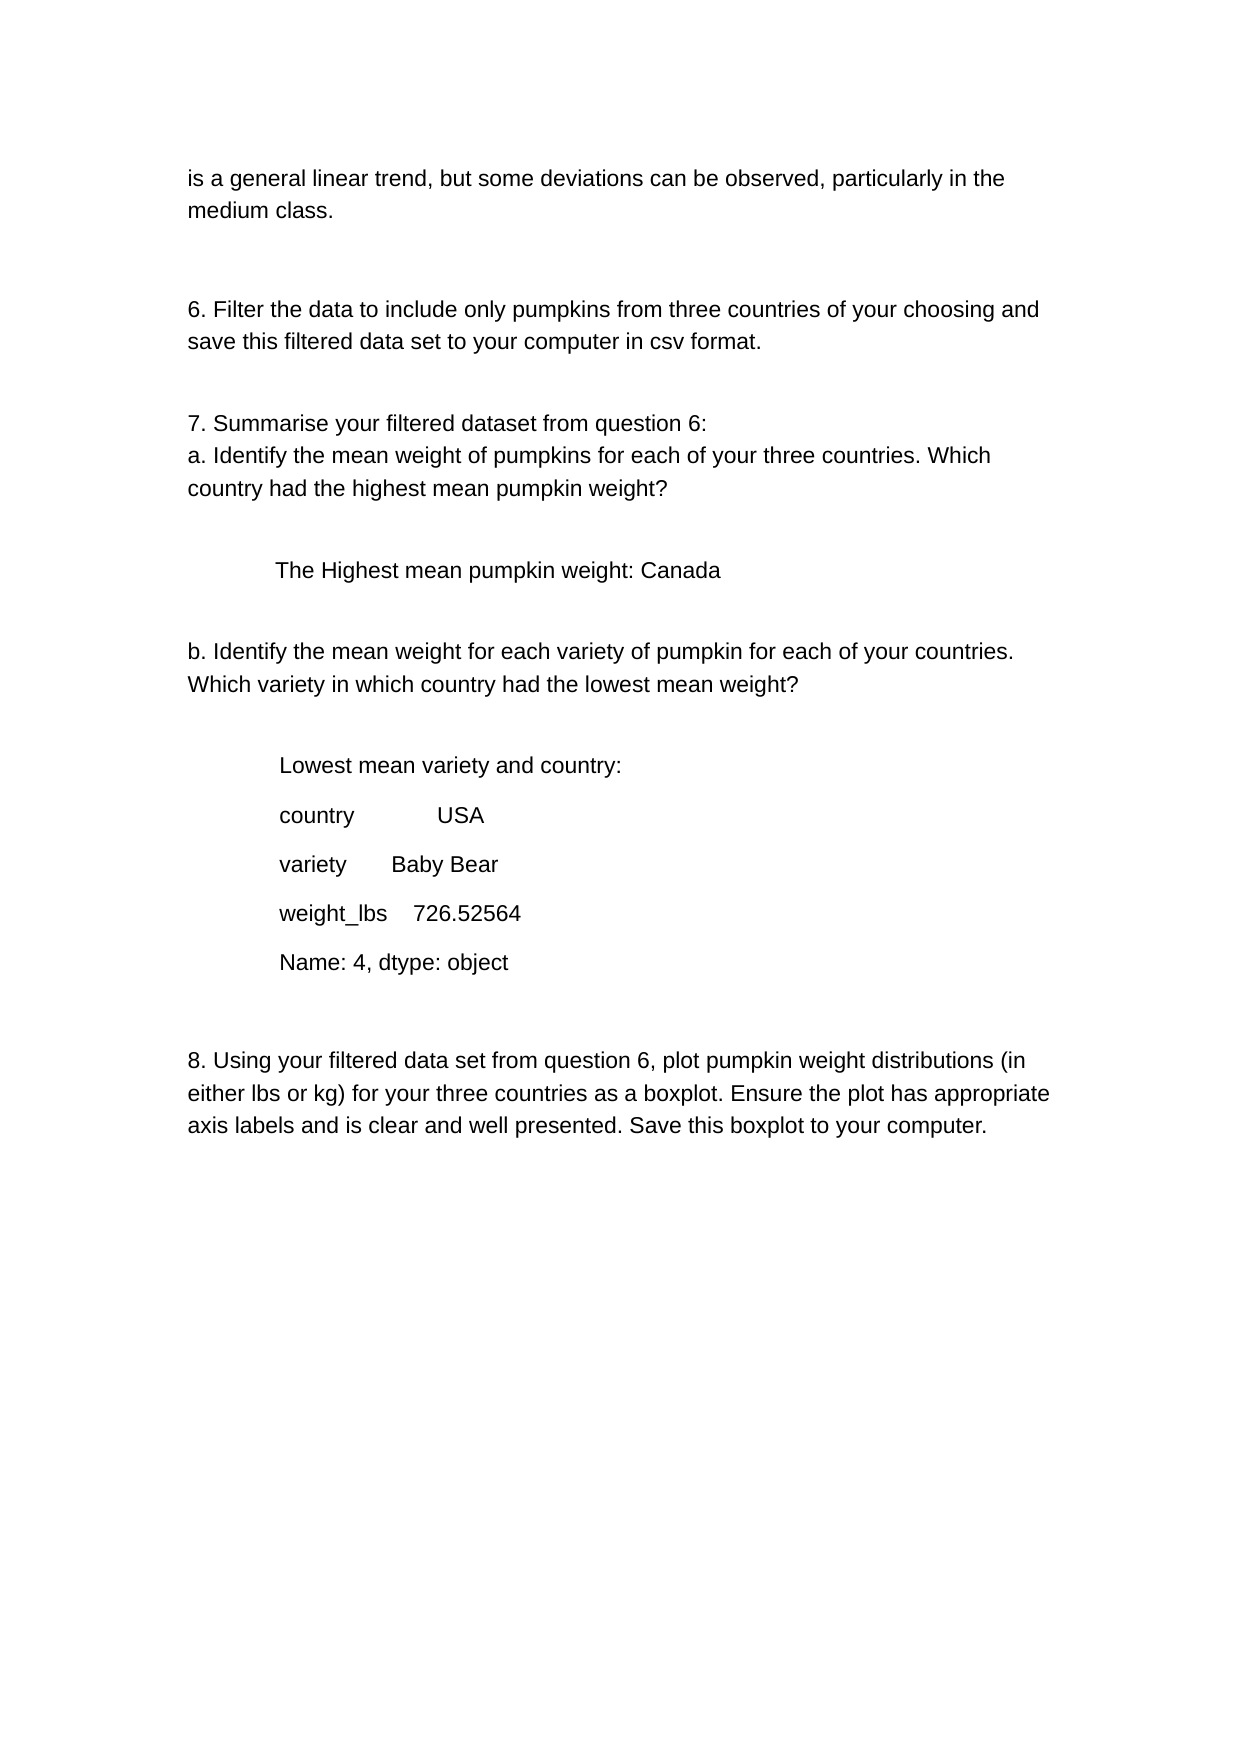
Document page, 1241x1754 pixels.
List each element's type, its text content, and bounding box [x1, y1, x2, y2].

text Name: 4, dtype: object [279, 946, 1053, 979]
text The Highest mean pumpkin weight: Canada [275, 521, 1053, 619]
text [187, 162, 1053, 227]
text Lowest mean variety and country: [279, 749, 1053, 782]
text 6. Filter the data to include only pumpkins from three countries of your choosing and save this filtered data set to your computer in csv format. [187, 293, 1053, 390]
text 7. Summarise your filtered dataset from question 6: a. Identify the mean weight of pumpkins for each of your three countries. Which country had the highest mean pumpkin weight? [187, 407, 1053, 504]
text b. Identify the mean weight for each variety of pumpkin for each of your countries. Which variety in which country had the lowest mean weight? [187, 635, 1053, 733]
text country USA [279, 799, 1053, 831]
text weight_lbs 726.52564 [279, 897, 1053, 929]
text variety Baby Bear [279, 848, 1053, 880]
text 8. Using your filtered data set from question 6, plot pumpkin weight distributions (in either lbs or kg) for your three countries as a boxplot. Ensure the plot has appropriate axis labels and is clear and well presented. Save this boxplot to your computer. [187, 1044, 1053, 1174]
